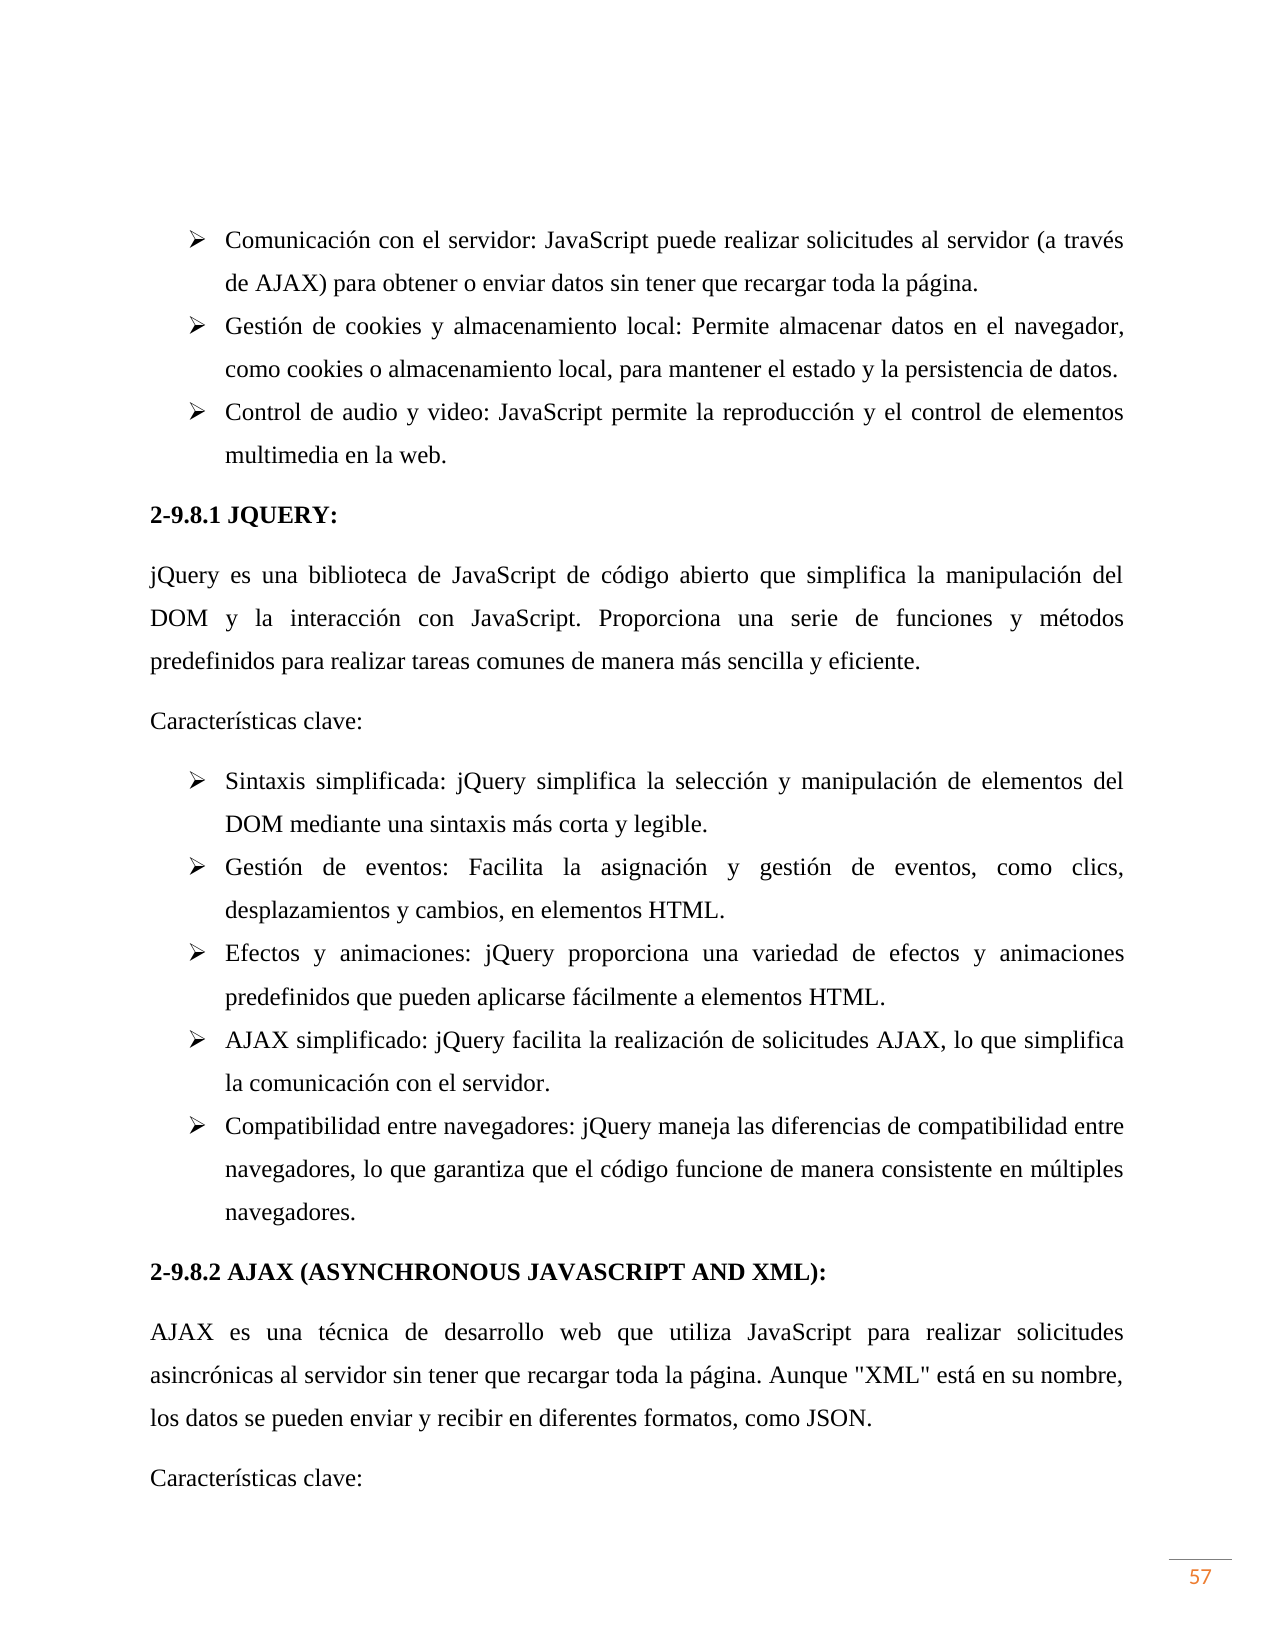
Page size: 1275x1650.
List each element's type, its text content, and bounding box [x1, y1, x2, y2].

text Características clave: [150, 1463, 1125, 1492]
list Control de audio y video: JavaScript permite la reproducción y el control de elementos multimedia en la web. [187, 397, 1125, 469]
list Gestión de cookies y almacenamiento local: Permite almacenar datos en el navegador, como cookies o almacenamiento local, para mantener el estado y la persistencia de datos. [187, 311, 1125, 383]
text AJAX es una técnica de desarrollo web que utiliza JavaScript para realizar solicitudes asincrónicas al servidor sin tener que recargar toda la página. Aunque "XML" está en su nombre, los datos se pueden enviar y recibir en diferentes formatos, como JSON. [150, 1317, 1125, 1432]
list AJAX simplificado: jQuery facilita la realización de solicitudes AJAX, lo que simplifica la comunicación con el servidor. [187, 1025, 1125, 1097]
text 2-9.8.2 AJAX (ASYNCHRONOUS JAVASCRIPT AND XML): [150, 1257, 1125, 1286]
list Compatibilidad entre navegadores: jQuery maneja las diferencias de compatibilidad entre navegadores, lo que garantiza que el código funcione de manera consistente en múltiples navegadores. [187, 1111, 1125, 1226]
list Gestión de eventos: Facilita la asignación y gestión de eventos, como clics, desplazamientos y cambios, en elementos HTML. [187, 852, 1125, 924]
text jQuery es una biblioteca de JavaScript de código abierto que simplifica la manipulación del DOM y la interacción con JavaScript. Proporciona una serie de funciones y métodos predefinidos para realizar tareas comunes de manera más sencilla y eficiente. [150, 560, 1125, 675]
text Características clave: [150, 706, 1125, 735]
text 2-9.8.1 JQUERY: [150, 500, 1125, 529]
list Efectos y animaciones: jQuery proporciona una variedad de efectos y animaciones predefinidos que pueden aplicarse fácilmente a elementos HTML. [187, 938, 1125, 1010]
list Comunicación con el servidor: JavaScript puede realizar solicitudes al servidor (a través de AJAX) para obtener o enviar datos sin tener que recargar toda la página. [187, 225, 1125, 297]
list Sintaxis simplificada: jQuery simplifica la selección y manipulación de elementos del DOM mediante una sintaxis más corta y legible. [187, 766, 1125, 838]
